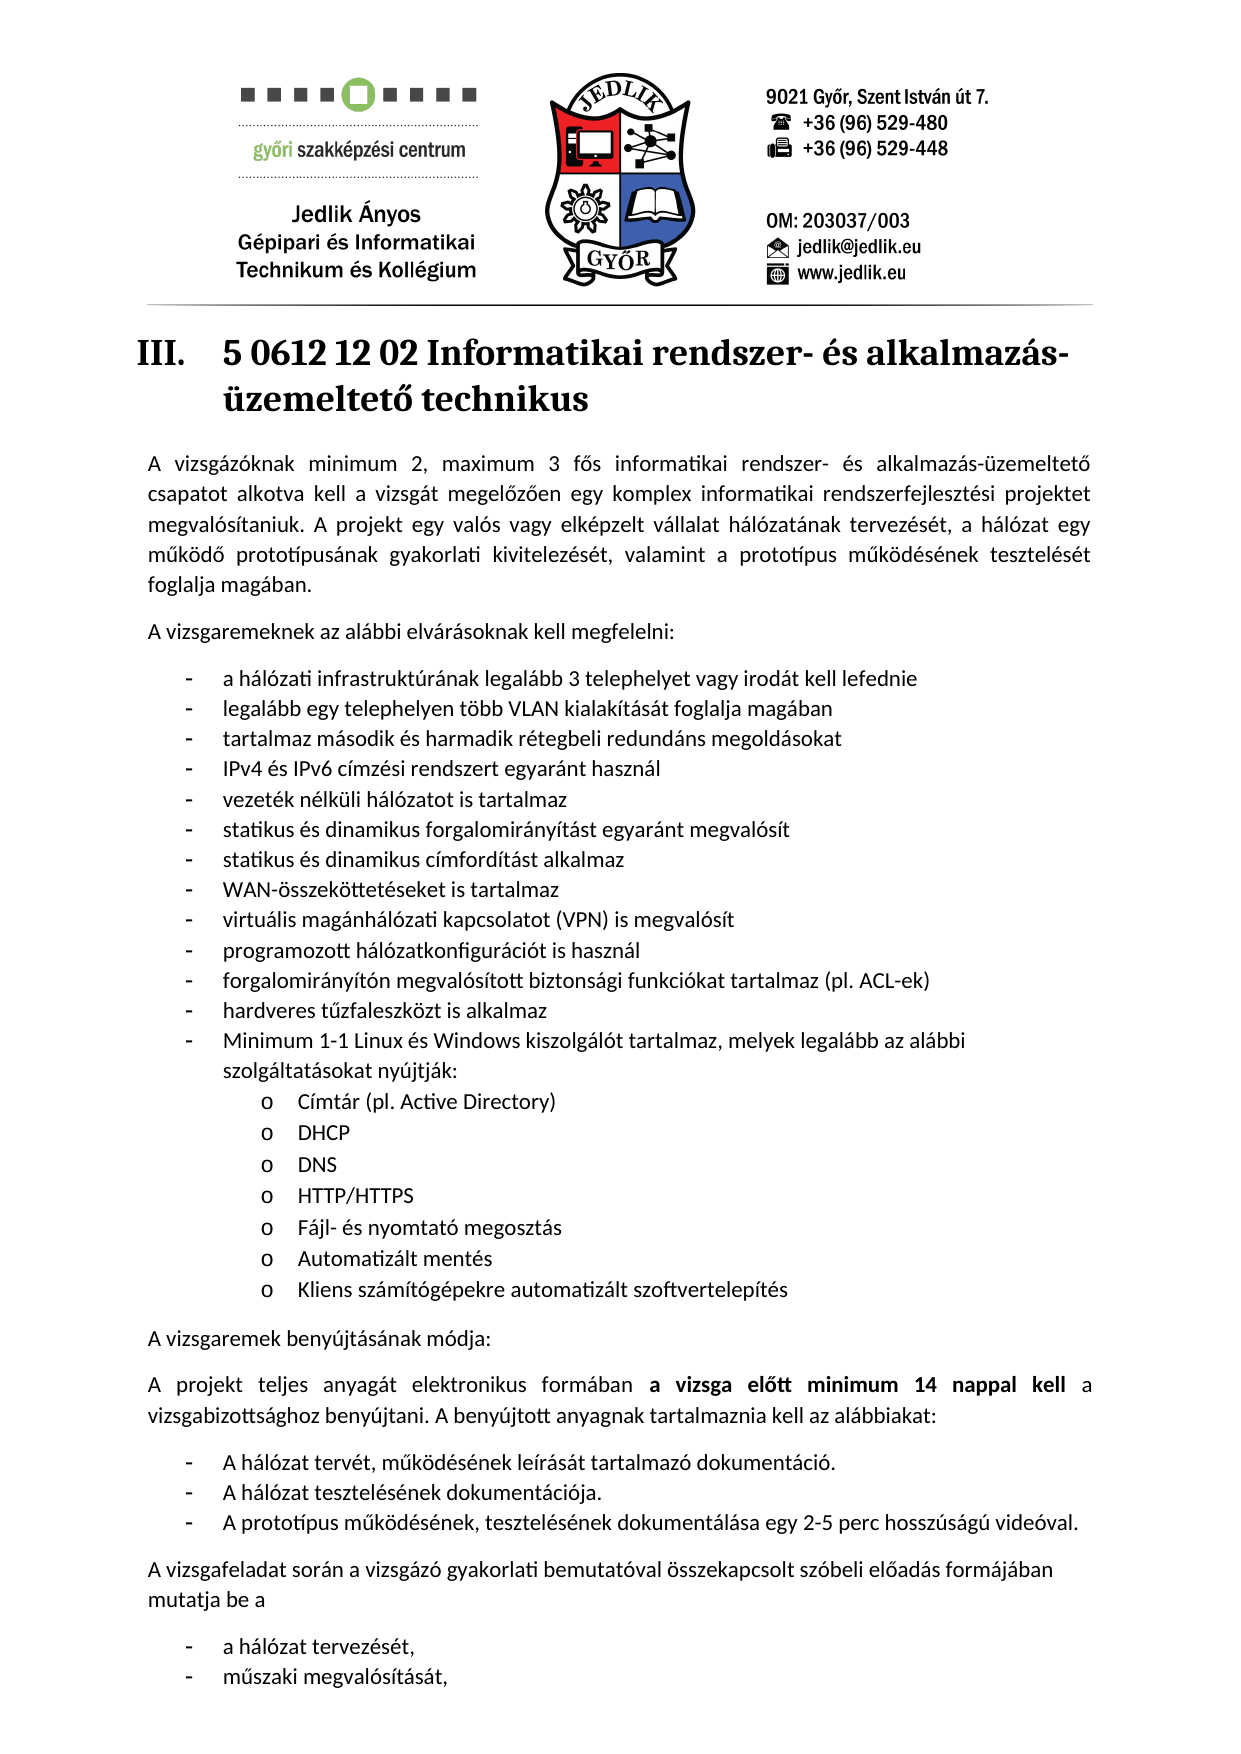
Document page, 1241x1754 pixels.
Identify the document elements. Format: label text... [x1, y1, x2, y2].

picture [147, 73, 1093, 306]
text A vizsgafeladat során a vizsgázó gyakorlati bemutatóval összekapcsolt szóbeli előadás formájában mutatja be a [148, 1555, 1092, 1613]
list hardveres tűzfaleszközt is alkalmaz [185, 996, 1092, 1024]
list Minimum 1-1 Linux és Windows kiszolgálót tartalmaz, melyek legalább az alábbi szolgáltatásokat nyújtják: [185, 1026, 1092, 1084]
list IPv4 és IPv6 címzési rendszert egyaránt használ [185, 754, 1092, 782]
list Automatizált mentés [260, 1244, 1092, 1273]
list tartalmaz második és harmadik rétegbeli redundáns megoldásokat [185, 724, 1092, 752]
list Címtár (pl. Active Directory) [260, 1087, 1092, 1116]
list statikus és dinamikus címfordítást alkalmaz [185, 845, 1092, 873]
list statikus és dinamikus forgalomirányítást egyaránt megvalósít [185, 815, 1092, 843]
list vezeték nélküli hálózatot is tartalmaz [185, 785, 1092, 813]
list a hálózat tervezését, [185, 1632, 1092, 1660]
list Kliens számítógépekre automatizált szoftvertelepítés [260, 1276, 1092, 1305]
list Fájl- és nyomtató megosztás [260, 1213, 1092, 1242]
list DNS [260, 1150, 1092, 1179]
list DHCP [260, 1118, 1092, 1147]
list A hálózat tervét, működésének leírását tartalmazó dokumentáció. [185, 1448, 1092, 1476]
list programozott hálózatkonfigurációt is használ [185, 936, 1092, 964]
list HTTP/HTTPS [260, 1181, 1092, 1210]
list A hálózat tesztelésének dokumentációja. [185, 1478, 1092, 1506]
list legalább egy telephelyen több VLAN kialakítását foglalja magában [185, 694, 1092, 722]
list forgalomirányítón megvalósított biztonsági funkciókat tartalmaz (pl. ACL-ek) [185, 966, 1092, 994]
text A vizsgaremek benyújtásának módja: [148, 1324, 1092, 1352]
subtitle 5 0612 12 02 Informatikai rendszer- és alkalmazás-üzemeltető technikus [185, 331, 1092, 421]
list a hálózati infrastruktúrának legalább 3 telephelyet vagy irodát kell lefednie [185, 664, 1092, 692]
list műszaki megvalósítását, [185, 1662, 1092, 1690]
text A projekt teljes anyagát elektronikus formában a vizsga előtt minimum 14 nappal kell a vizsgabizottsághoz benyújtani. A benyújtott anyagnak tartalmaznia kell az alábbiakat: [148, 1371, 1092, 1429]
list WAN-összeköttetéseket is tartalmaz [185, 875, 1092, 903]
list virtuális magánhálózati kapcsolatot (VPN) is megvalósít [185, 906, 1092, 933]
list A prototípus működésének, tesztelésének dokumentálása egy 2-5 perc hosszúságú videóval. [185, 1508, 1092, 1536]
text A vizsgázóknak minimum 2, maximum 3 fős informatikai rendszer- és alkalmazás-üzemeltető csapatot alkotva kell a vizsgát megelőzően egy komplex informatikai rendszerfejlesztési projektet megvalósítaniuk. A projekt egy valós vagy elképzelt vállalat hálózatának tervezését, a hálózat egy működő prototípusának gyakorlati kivitelezését, valamint a prototípus működésének tesztelését foglalja magában. [148, 449, 1092, 598]
text A vizsgaremeknek az alábbi elvárásoknak kell megfelelni: [148, 617, 1092, 645]
